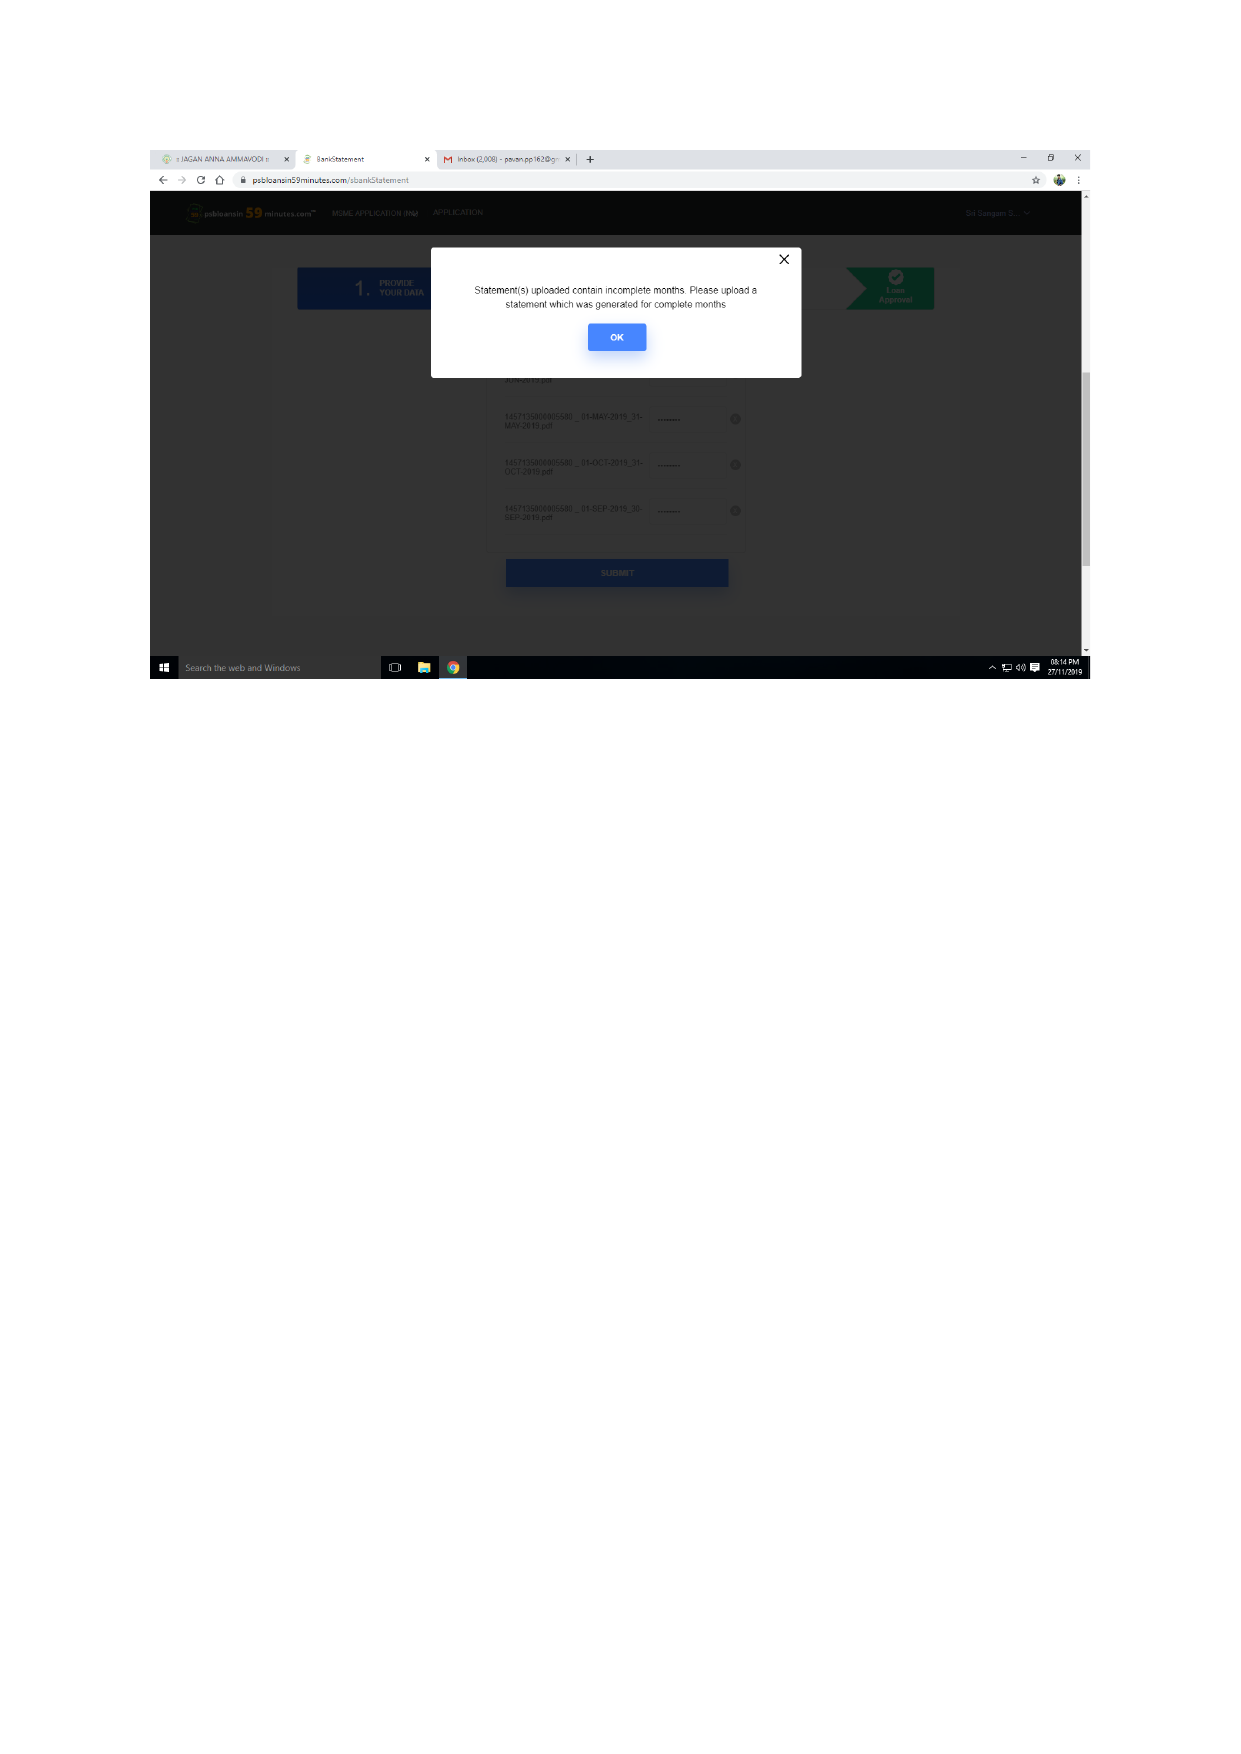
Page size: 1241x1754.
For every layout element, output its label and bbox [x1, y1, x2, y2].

picture [150, 150, 1091, 679]
